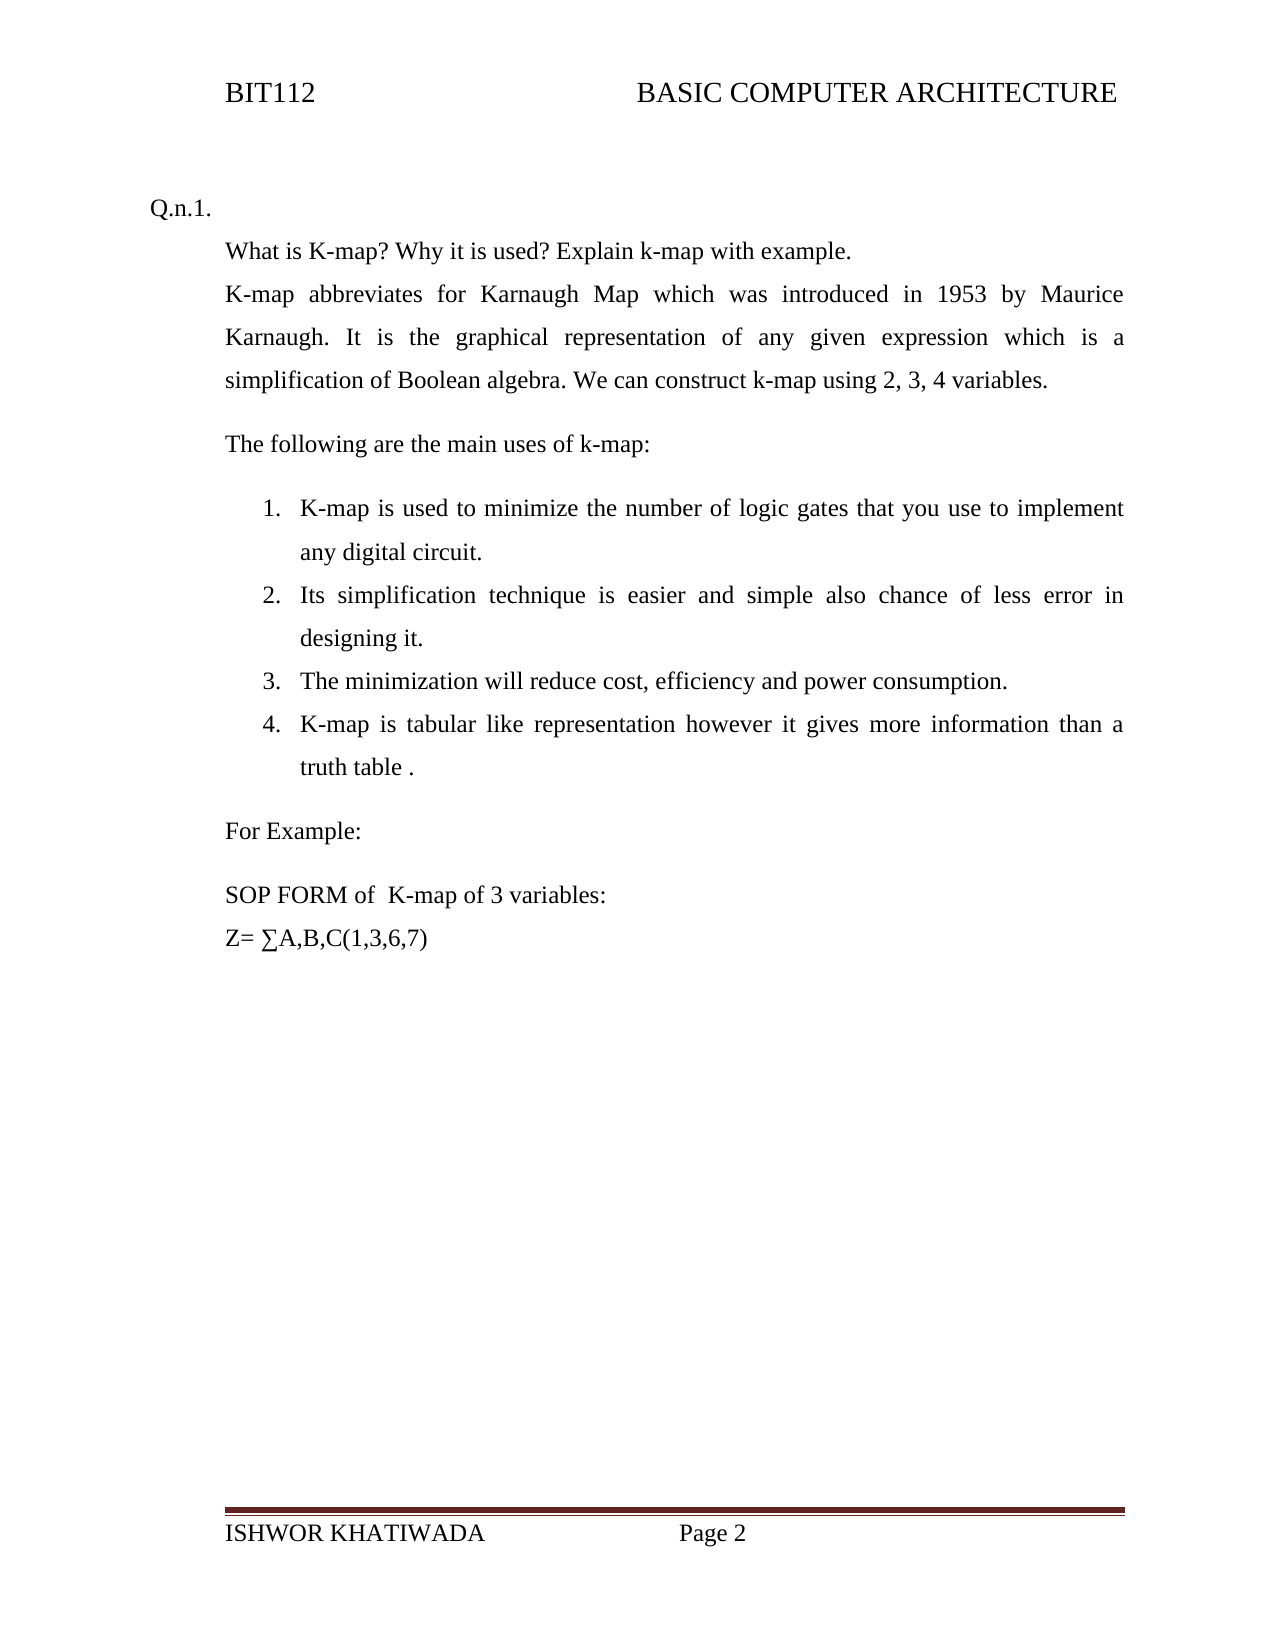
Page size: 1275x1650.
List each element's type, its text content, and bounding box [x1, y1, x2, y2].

text Q.n.1. [150, 193, 1125, 222]
text For Example: [225, 816, 1125, 845]
text Z= ∑A,B,C(1,3,6,7) [225, 923, 1125, 952]
list K-map is used to minimize the number of logic gates that you use to implement any digital circuit. [262, 493, 1125, 565]
text SOP FORM of K-map of 3 variables: [225, 880, 1125, 909]
text The following are the main uses of k-map: [225, 429, 1125, 458]
text K-map abbreviates for Karnaugh Map which was introduced in 1953 by Maurice Karnaugh. It is the graphical representation of any given expression which is a simplification of Boolean algebra. We can construct k-map using 2, 3, 4 variables. [225, 279, 1125, 394]
list Its simplification technique is easier and simple also chance of less error in designing it. [262, 580, 1125, 652]
list The minimization will reduce cost, efficiency and power consumption. [262, 666, 1125, 695]
text What is K-map? Why it is used? Explain k-map with example. [225, 236, 1125, 265]
list K-map is tabular like representation however it gives more information than a truth table . [262, 709, 1125, 781]
